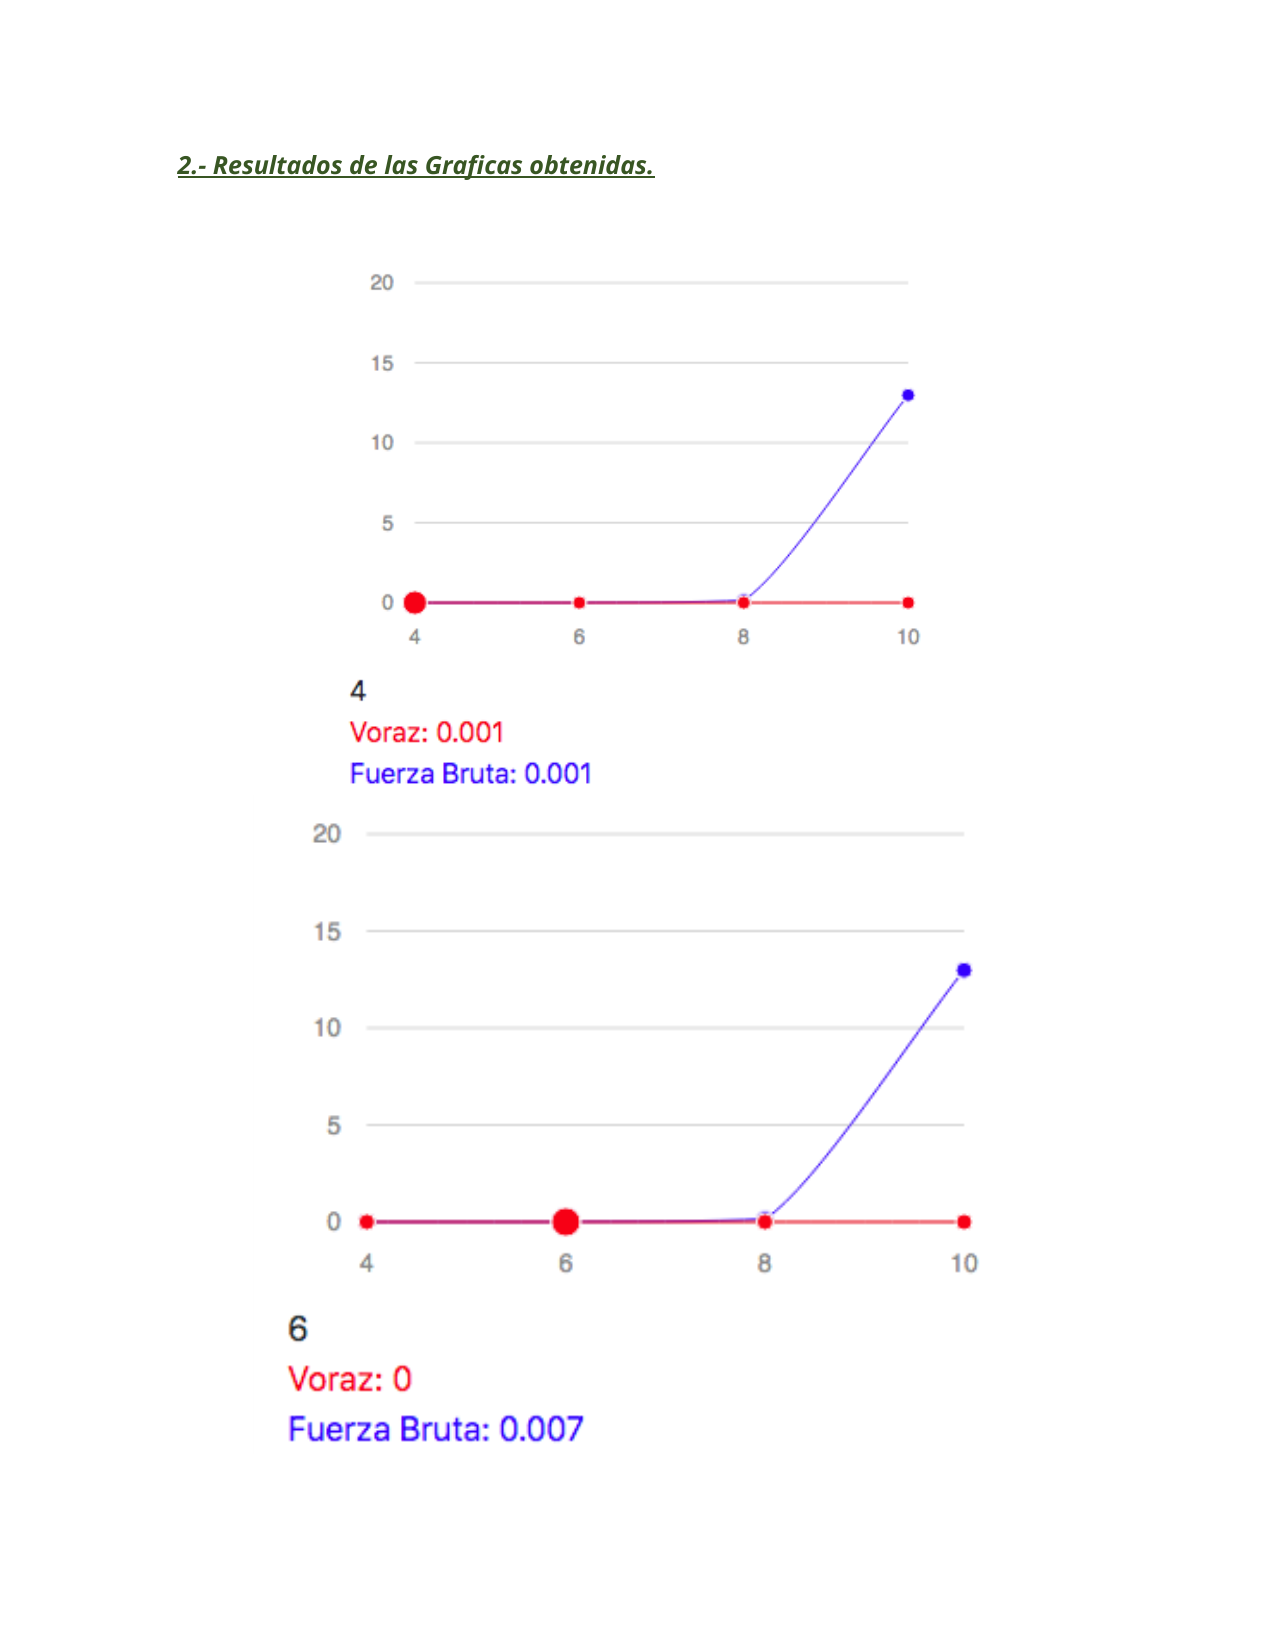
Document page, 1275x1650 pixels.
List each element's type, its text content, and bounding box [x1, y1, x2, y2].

text 2.- Resultados de las Graficas obtenidas. [177, 148, 1098, 182]
picture [252, 795, 1023, 1454]
picture [320, 254, 955, 794]
